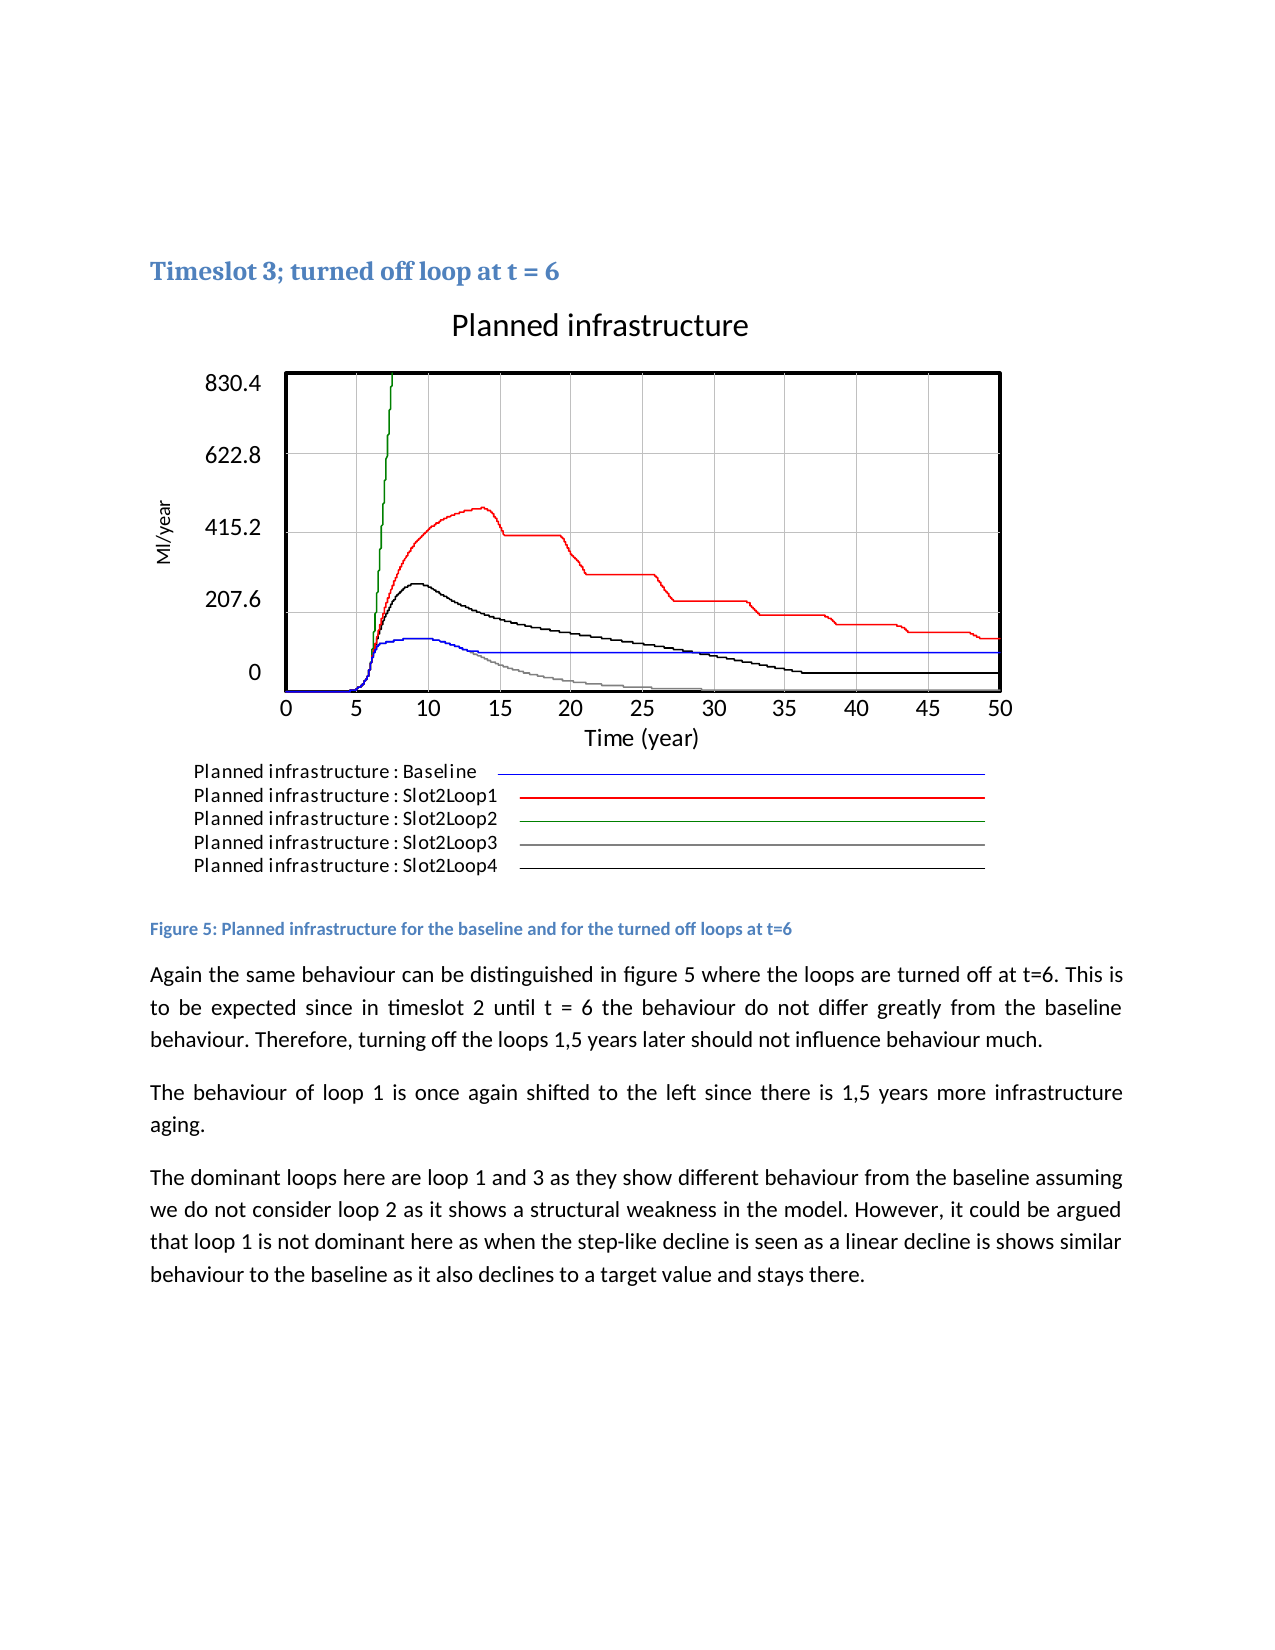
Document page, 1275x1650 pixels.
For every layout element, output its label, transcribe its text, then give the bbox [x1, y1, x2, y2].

subtitle Timeslot 3; turned off loop at t = 6 [150, 256, 1125, 287]
text The dominant loops here are loop 1 and 3 as they show different behaviour from the baseline assuming we do not consider loop 2 as it shows a structural weakness in the model. However, it could be argued that loop 1 is not dominant here as when the step-like decline is seen as a linear decline is shows similar behaviour to the baseline as it also declines to a target value and stays there. [150, 1163, 1125, 1288]
text The behaviour of loop 1 is once again shifted to the left since there is 1,5 years more infrastructure aging. [150, 1078, 1125, 1138]
text Again the same behaviour can be distinguished in figure 5 where the loops are turned off at t=6. This is to be expected since in timeslot 2 until t = 6 the behaviour do not differ greatly from the baseline behaviour. Therefore, turning off the loops 1,5 years later should not influence behaviour much. [150, 961, 1125, 1053]
